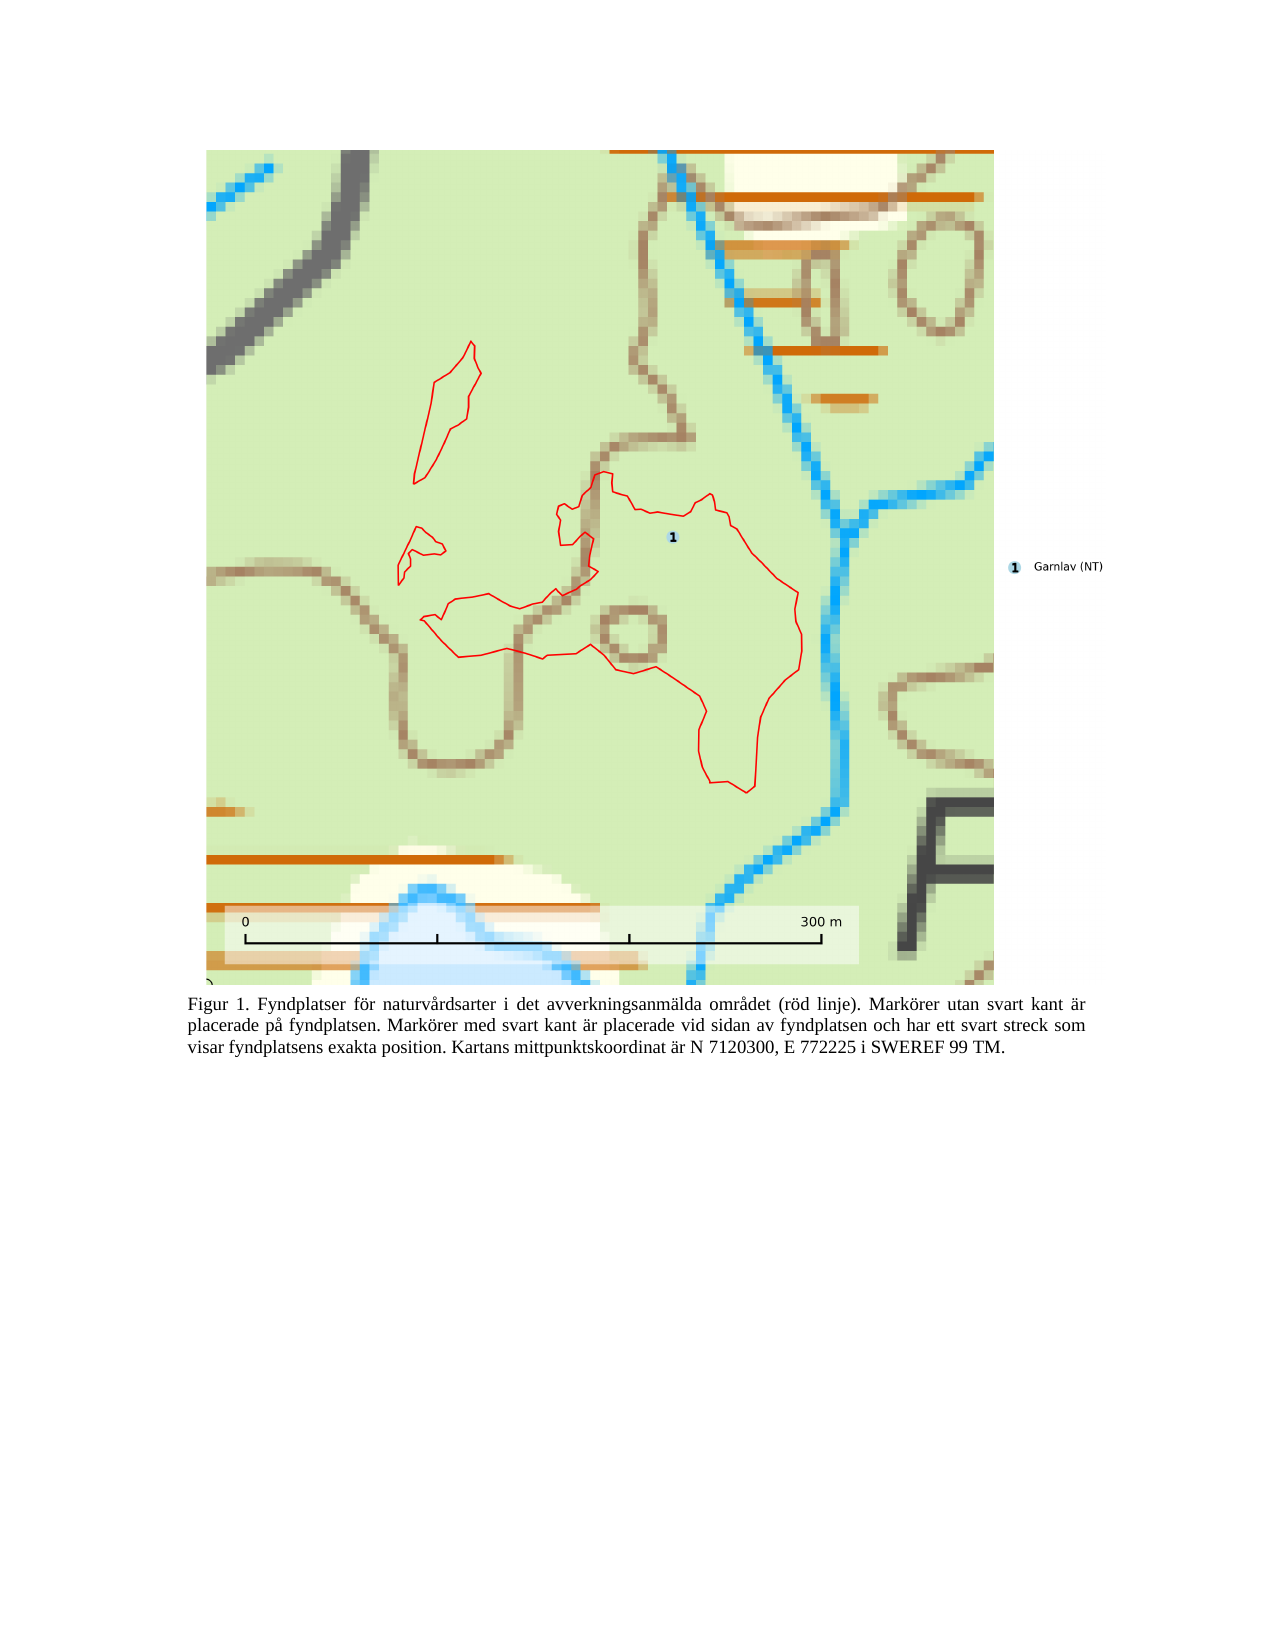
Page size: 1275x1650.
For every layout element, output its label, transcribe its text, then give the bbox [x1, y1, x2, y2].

text Figur 1. Fyndplatser för naturvårdsarter i det avverkningsanmälda området (röd linje). Markörer utan svart kant är placerade på fyndplatsen. Markörer med svart kant är placerade vid sidan av fyndplatsen och har ett svart streck som visar fyndplatsens exakta position. Kartans mittpunktskoordinat är N 7120300, E 772225 i SWEREF 99 TM. [187, 993, 1087, 1057]
picture [206, 150, 1107, 985]
